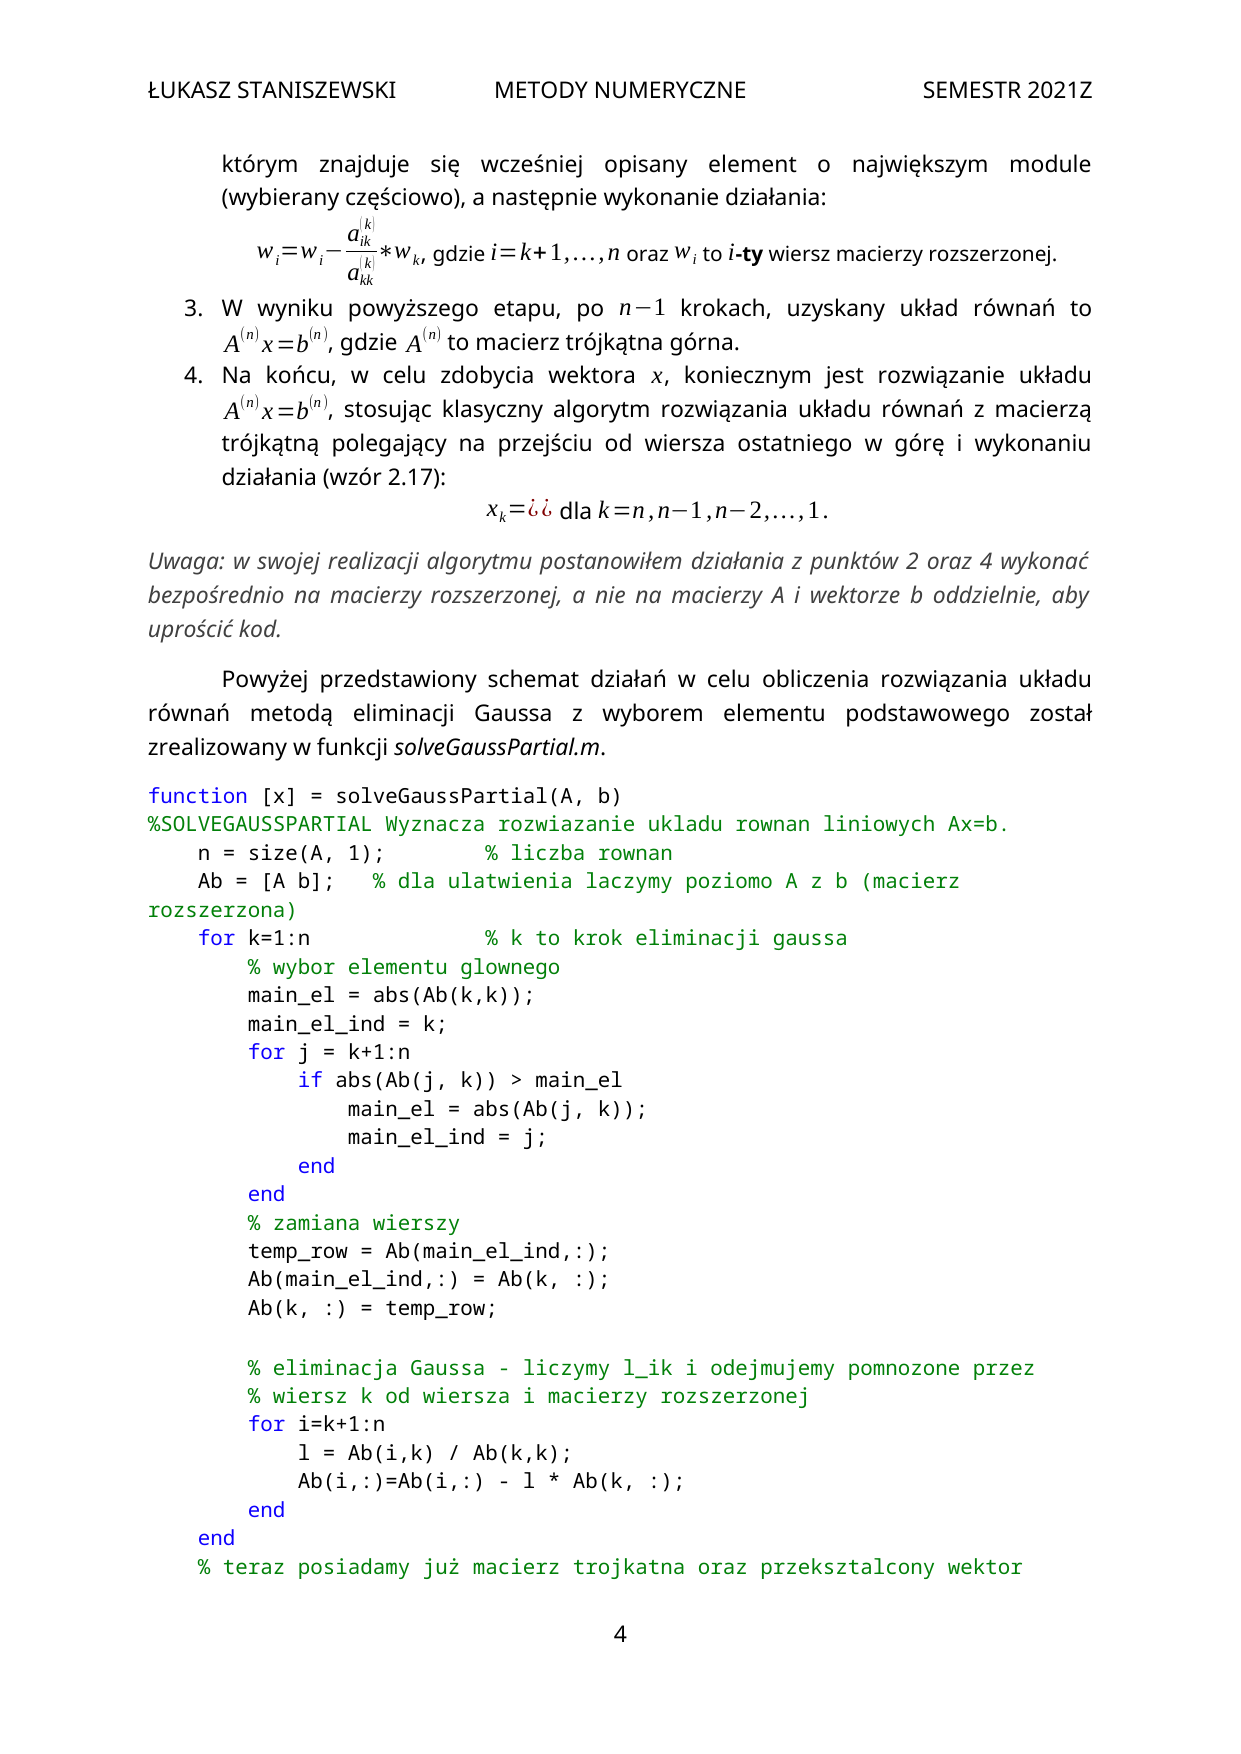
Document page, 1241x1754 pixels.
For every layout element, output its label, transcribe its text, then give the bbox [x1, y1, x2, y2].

text n = size(A, 1); % liczba rownan [148, 838, 1093, 866]
text Ab(main_el_ind,:) = Ab(k, :); [148, 1264, 1093, 1293]
text % wybor elementu glownego [148, 952, 1093, 980]
text end [148, 1523, 1093, 1552]
list Na końcu, w celu zdobycia wektora , koniecznym jest rozwiązanie układu , stosując klasyczny algorytm rozwiązania układu równań z macierzą trójkątną polegający na przejściu od wiersza ostatniego w górę i wykonaniu działania (wzór 2.17): [184, 359, 1093, 492]
text % zamiana wierszy [148, 1208, 1093, 1236]
text end [148, 1151, 1093, 1179]
text Ab(i,:)=Ab(i,:) - l * Ab(k, :); [148, 1466, 1093, 1495]
text end [148, 1495, 1093, 1523]
text main_el_ind = j; [148, 1122, 1093, 1151]
text Powyżej przedstawiony schemat działań w celu obliczenia rozwiązania układu równań metodą eliminacji Gaussa z wyborem elementu podstawowego został zrealizowany w funkcji solveGaussPartial.m. [148, 663, 1093, 762]
text if abs(Ab(j, k)) > main_el [148, 1066, 1093, 1094]
text end [148, 1179, 1093, 1208]
text main_el = abs(Ab(j, k)); [148, 1094, 1093, 1122]
text %SOLVEGAUSSPARTIAL Wyznacza rozwiazanie ukladu rownan liniowych Ax=b. [148, 809, 1093, 838]
text temp_row = Ab(main_el_ind,:); [148, 1236, 1093, 1264]
text Ab(k, :) = temp_row; [148, 1293, 1093, 1321]
list , gdzie oraz to -ty wiersz macierzy rozszerzonej. [221, 215, 1093, 289]
text for i=k+1:n [148, 1409, 1093, 1438]
text l = Ab(i,k) / Ab(k,k); [148, 1438, 1093, 1466]
list dla [221, 495, 1093, 526]
text main_el = abs(Ab(k,k)); [148, 980, 1093, 1009]
list W wyniku powyższego etapu, po krokach, uzyskany układ równań to , gdzie to macierz trójkątna górna. [184, 292, 1093, 357]
text main_el_ind = k; [148, 1009, 1093, 1037]
text % eliminacja Gaussa - liczymy l_ik i odejmujemy pomnozone przez [148, 1353, 1093, 1381]
text for k=1:n % k to krok eliminacji gaussa [148, 923, 1093, 952]
text % wiersz k od wiersza i macierzy rozszerzonej [148, 1381, 1093, 1409]
text Ab = [A b]; % dla ulatwienia laczymy poziomo A z b (macierz rozszerzona) [148, 866, 1093, 923]
text function [x] = solveGaussPartial(A, b) [148, 781, 1093, 809]
text % teraz posiadamy już macierz trojkatna oraz przeksztalcony wektor [148, 1552, 1093, 1580]
text for j = k+1:n [148, 1037, 1093, 1066]
text Uwaga: w swojej realizacji algorytmu postanowiłem działania z punktów 2 oraz 4 wykonać bezpośrednio na macierzy rozszerzonej, a nie na macierzy A i wektorze b oddzielnie, aby uprościć kod. [148, 545, 1093, 644]
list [184, 148, 1093, 213]
